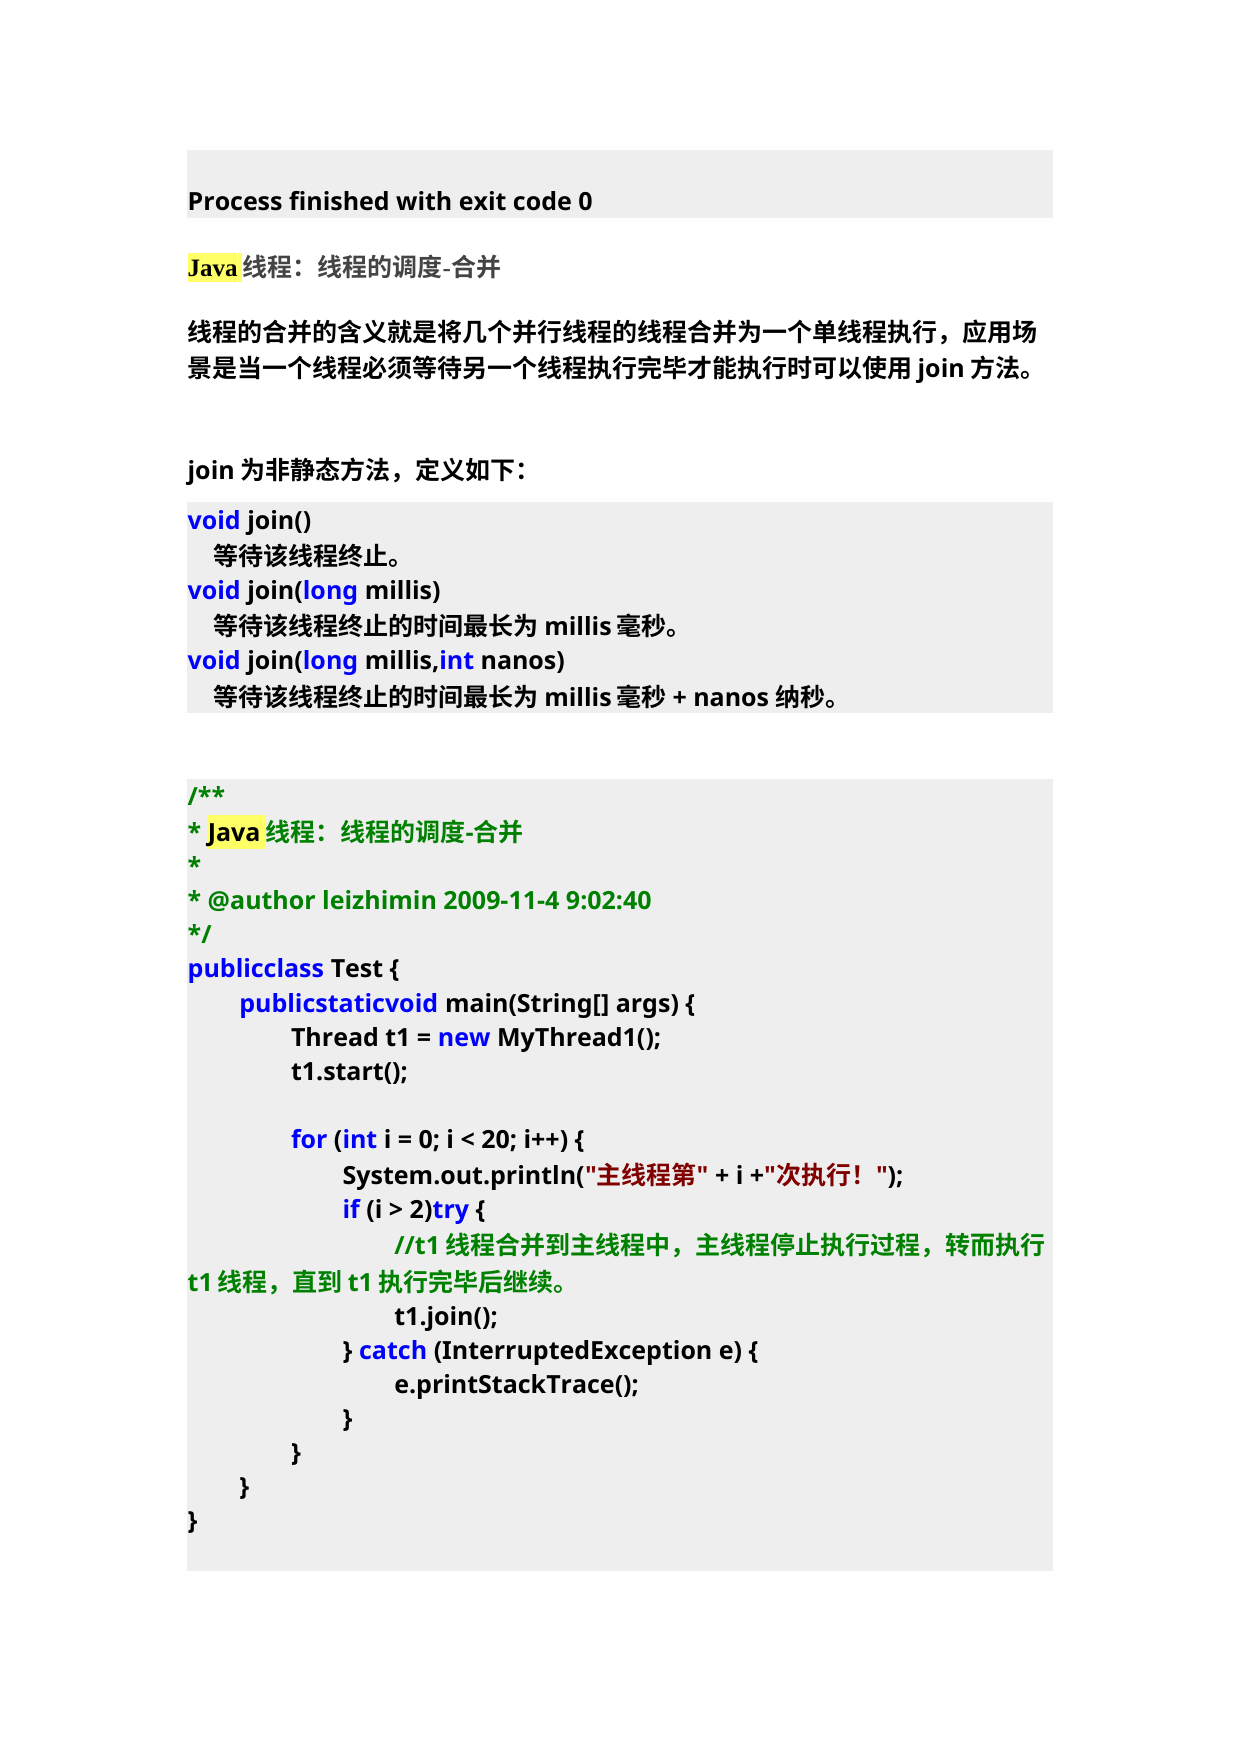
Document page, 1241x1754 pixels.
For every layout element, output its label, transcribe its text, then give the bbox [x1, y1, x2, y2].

text join为非静态方法，定义如下： [187, 451, 1053, 487]
text Java线程：线程的调度-合并 [187, 247, 1053, 283]
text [187, 779, 1053, 1571]
text 线程的合并的含义就是将几个并行线程的线程合并为一个单线程执行，应用场景是当一个线程必须等待另一个线程执行完毕才能执行时可以使用join方法。 [187, 313, 1053, 385]
text void join() 等待该线程终止。 void join(long millis) 等待该线程终止的时间最长为 millis毫秒。 void join(long millis,int nanos) 等待该线程终止的时间最长为 millis毫秒 + nanos 纳秒。 [187, 502, 1053, 713]
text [187, 150, 1053, 218]
